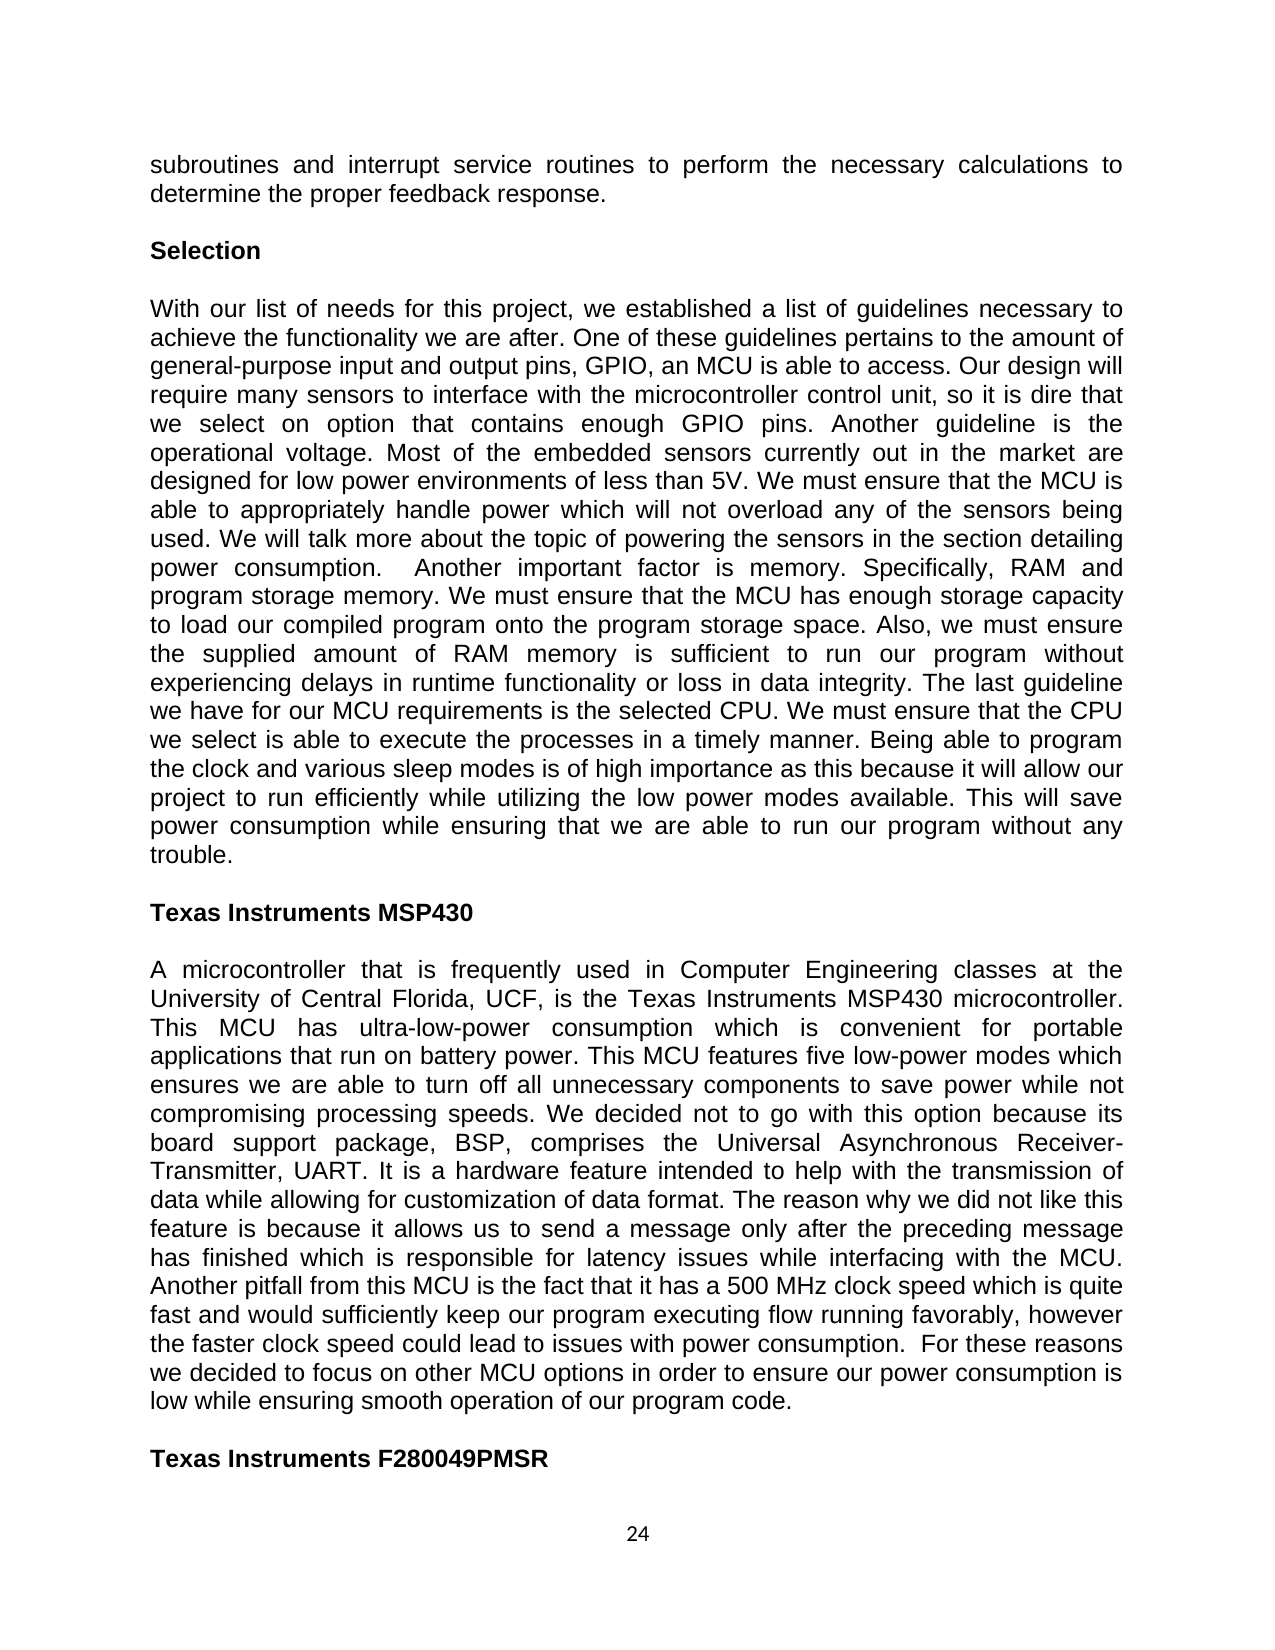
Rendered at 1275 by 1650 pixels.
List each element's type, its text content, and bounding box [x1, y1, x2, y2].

text Texas Instruments MSP430 [150, 897, 1125, 926]
text With our list of needs for this project, we established a list of guidelines necessary to achieve the functionality we are after. One of these guidelines pertains to the amount of general-purpose input and output pins, GPIO, an MCU is able to access. Our design will require many sensors to interface with the microcontroller control unit, so it is dire that we select on option that contains enough GPIO pins. Another guideline is the operational voltage. Most of the embedded sensors currently out in the market are designed for low power environments of less than 5V. We must ensure that the MCU is able to appropriately handle power which will not overload any of the sensors being used. We will talk more about the topic of powering the sensors in the section detailing power consumption. Another important factor is memory. Specifically, RAM and program storage memory. We must ensure that the MCU has enough storage capacity to load our compiled program onto the program storage space. Also, we must ensure the supplied amount of RAM memory is sufficient to run our program without experiencing delays in runtime functionality or loss in data integrity. The last guideline we have for our MCU requirements is the selected CPU. We must ensure that the CPU we select is able to execute the processes in a timely manner. Being able to program the clock and various sleep modes is of high importance as this because it will allow our project to run efficiently while utilizing the low power modes available. This will save power consumption while ensuring that we are able to run our program without any trouble. [150, 294, 1125, 869]
text A microcontroller that is frequently used in Computer Engineering classes at the University of Central Florida, UCF, is the Texas Instruments MSP430 microcontroller. This MCU has ultra-low-power consumption which is convenient for portable applications that run on battery power. This MCU features five low-power modes which ensures we are able to turn off all unnecessary components to save power while not compromising processing speeds. We decided not to go with this option because its board support package, BSP, comprises the Universal Asynchronous Receiver-Transmitter, UART. It is a hardware feature intended to help with the transmission of data while allowing for customization of data format. The reason why we did not like this feature is because it allows us to send a message only after the preceding message has finished which is responsible for latency issues while interfacing with the MCU. Another pitfall from this MCU is the fact that it has a 500 MHz clock speed which is quite fast and would sufficiently keep our program executing flow running favorably, however the faster clock speed could lead to issues with power consumption. For these reasons we decided to focus on other MCU options in order to ensure our power consumption is low while ensuring smooth operation of our program code. [150, 955, 1125, 1415]
text Selection [150, 236, 1125, 265]
text Texas Instruments F280049PMSR [150, 1444, 1125, 1472]
